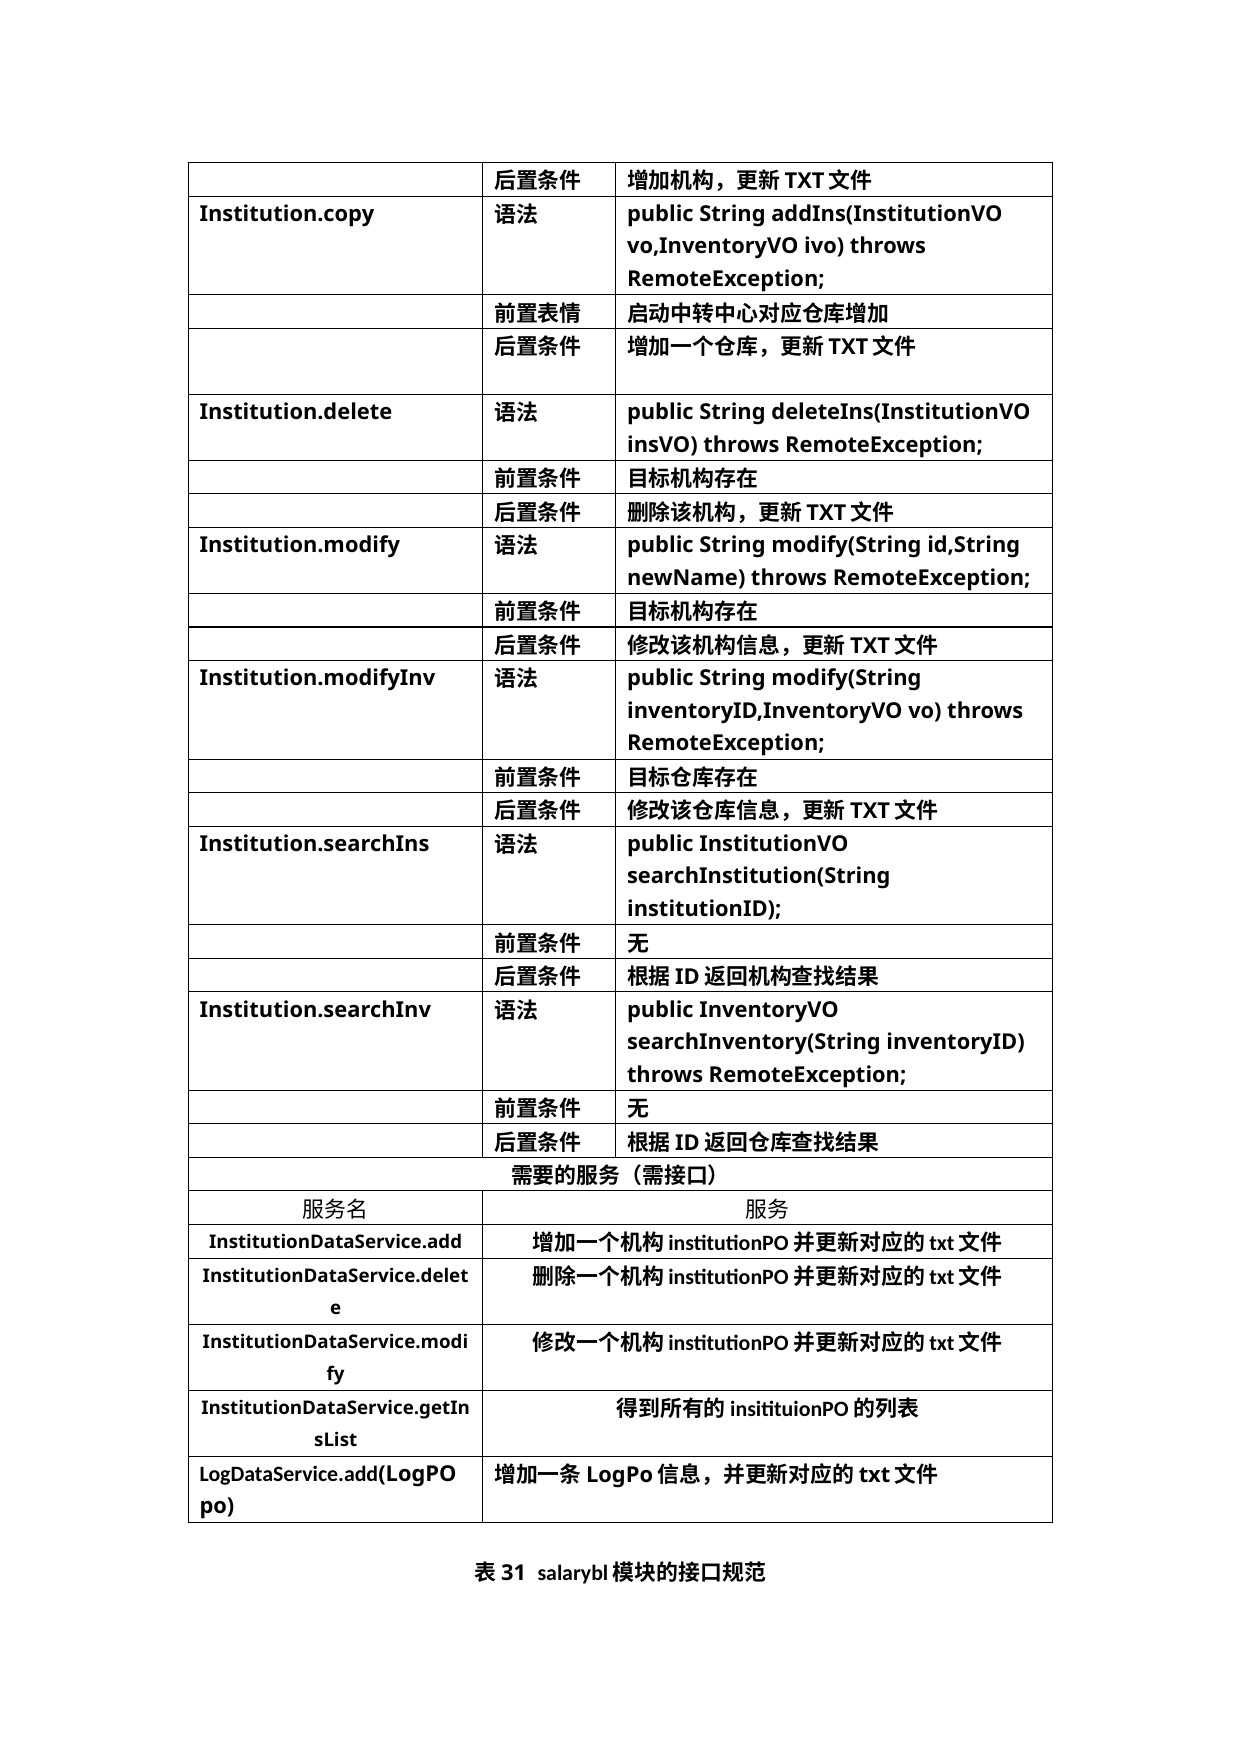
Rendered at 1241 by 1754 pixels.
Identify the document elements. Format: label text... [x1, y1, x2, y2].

table_cell 增加一条LogPo信息，并更新对应的txt文件 [483, 1457, 1052, 1522]
table_cell 前置条件 [483, 594, 615, 626]
table_cell public String modify(String inventoryID,InventoryVO vo) throws RemoteException; [616, 661, 1052, 758]
table_cell 语法 [483, 395, 615, 460]
table_cell 增加一个仓库，更新TXT文件 [616, 329, 1052, 394]
table_cell 后置条件 [483, 329, 615, 394]
table_cell InstitutionDataService.add [189, 1225, 482, 1257]
table_cell [189, 295, 482, 328]
text 表31 salarybl模块的接口规范 [187, 1555, 1053, 1588]
table_cell 前置表情 [483, 295, 615, 328]
table_cell Institution.modifyInv [189, 661, 482, 758]
table_cell 语法 [483, 992, 615, 1090]
table_cell 语法 [483, 661, 615, 758]
table_cell [189, 594, 482, 626]
table_cell Institution.copy [189, 197, 482, 294]
table_cell 修改一个机构institutionPO 并更新对应的txt文件 [483, 1325, 1052, 1389]
table_cell 得到所有的insitituionPO的列表 [483, 1391, 1052, 1456]
table_cell Institution.searchIns [189, 827, 482, 924]
table_cell 后置条件 [483, 494, 615, 527]
table_cell InstitutionDataService.modify [189, 1325, 482, 1389]
table_cell 前置条件 [483, 461, 615, 493]
table_cell 无 [616, 1091, 1052, 1123]
table_cell [189, 760, 482, 792]
table_cell 前置条件 [483, 760, 615, 792]
table_cell 后置条件 [483, 628, 615, 660]
table_cell 前置条件 [483, 1091, 615, 1123]
table_cell public InventoryVO searchInventory(String inventoryID) throws RemoteException; [616, 992, 1052, 1090]
table_cell 后置条件 [483, 163, 615, 196]
table_cell 删除该机构，更新TXT文件 [616, 494, 1052, 527]
table_cell 目标机构存在 [616, 594, 1052, 626]
table_cell 后置条件 [483, 793, 615, 826]
table_cell Institution.modify [189, 528, 482, 593]
table_cell 修改该仓库信息，更新TXT文件 [616, 793, 1052, 826]
table_cell [189, 1124, 482, 1157]
table_cell public String addIns(InstitutionVO vo,InventoryVO ivo) throws RemoteException; [616, 197, 1052, 294]
table_cell 后置条件 [483, 959, 615, 991]
table_cell 启动中转中心对应仓库增加 [616, 295, 1052, 328]
table_cell public String deleteIns(InstitutionVO insVO) throws RemoteException; [616, 395, 1052, 460]
table_cell public InstitutionVO searchInstitution(String institutionID); [616, 827, 1052, 924]
table_cell 语法 [483, 528, 615, 593]
table_cell 目标仓库存在 [616, 760, 1052, 792]
table_cell 根据ID返回机构查找结果 [616, 959, 1052, 991]
table_cell InstitutionDataService.getInsList [189, 1391, 482, 1456]
table_cell [189, 793, 482, 826]
table_cell 前置条件 [483, 925, 615, 958]
table_cell 目标机构存在 [616, 461, 1052, 493]
table_cell 根据ID返回仓库查找结果 [616, 1124, 1052, 1157]
table_cell [189, 628, 482, 660]
table_cell [189, 461, 482, 493]
table_cell 无 [616, 925, 1052, 958]
table_cell Institution.delete [189, 395, 482, 460]
table_cell 需要的服务（需接口） [189, 1158, 1052, 1190]
table_cell 服务 [483, 1191, 1052, 1224]
table_cell [189, 329, 482, 394]
table_cell [189, 925, 482, 958]
table_cell Institution.searchInv [189, 992, 482, 1090]
table_cell 增加一个机构institutionPO 并更新对应的txt文件 [483, 1225, 1052, 1257]
table_cell [189, 163, 482, 196]
table_cell 语法 [483, 197, 615, 294]
table_cell 语法 [483, 827, 615, 924]
table_cell 修改该机构信息，更新TXT文件 [616, 628, 1052, 660]
table_cell [189, 494, 482, 527]
table_cell [189, 1091, 482, 1123]
table_cell public String modify(String id,String newName) throws RemoteException; [616, 528, 1052, 593]
table_cell [189, 959, 482, 991]
table_cell 服务名 [189, 1191, 482, 1224]
table_cell 删除一个机构institutionPO 并更新对应的txt文件 [483, 1259, 1052, 1323]
table_cell InstitutionDataService.delete [189, 1259, 482, 1323]
table_cell LogDataService.add(LogPO po) [189, 1457, 482, 1522]
table_cell 增加机构，更新TXT文件 [616, 163, 1052, 196]
table_cell 后置条件 [483, 1124, 615, 1157]
